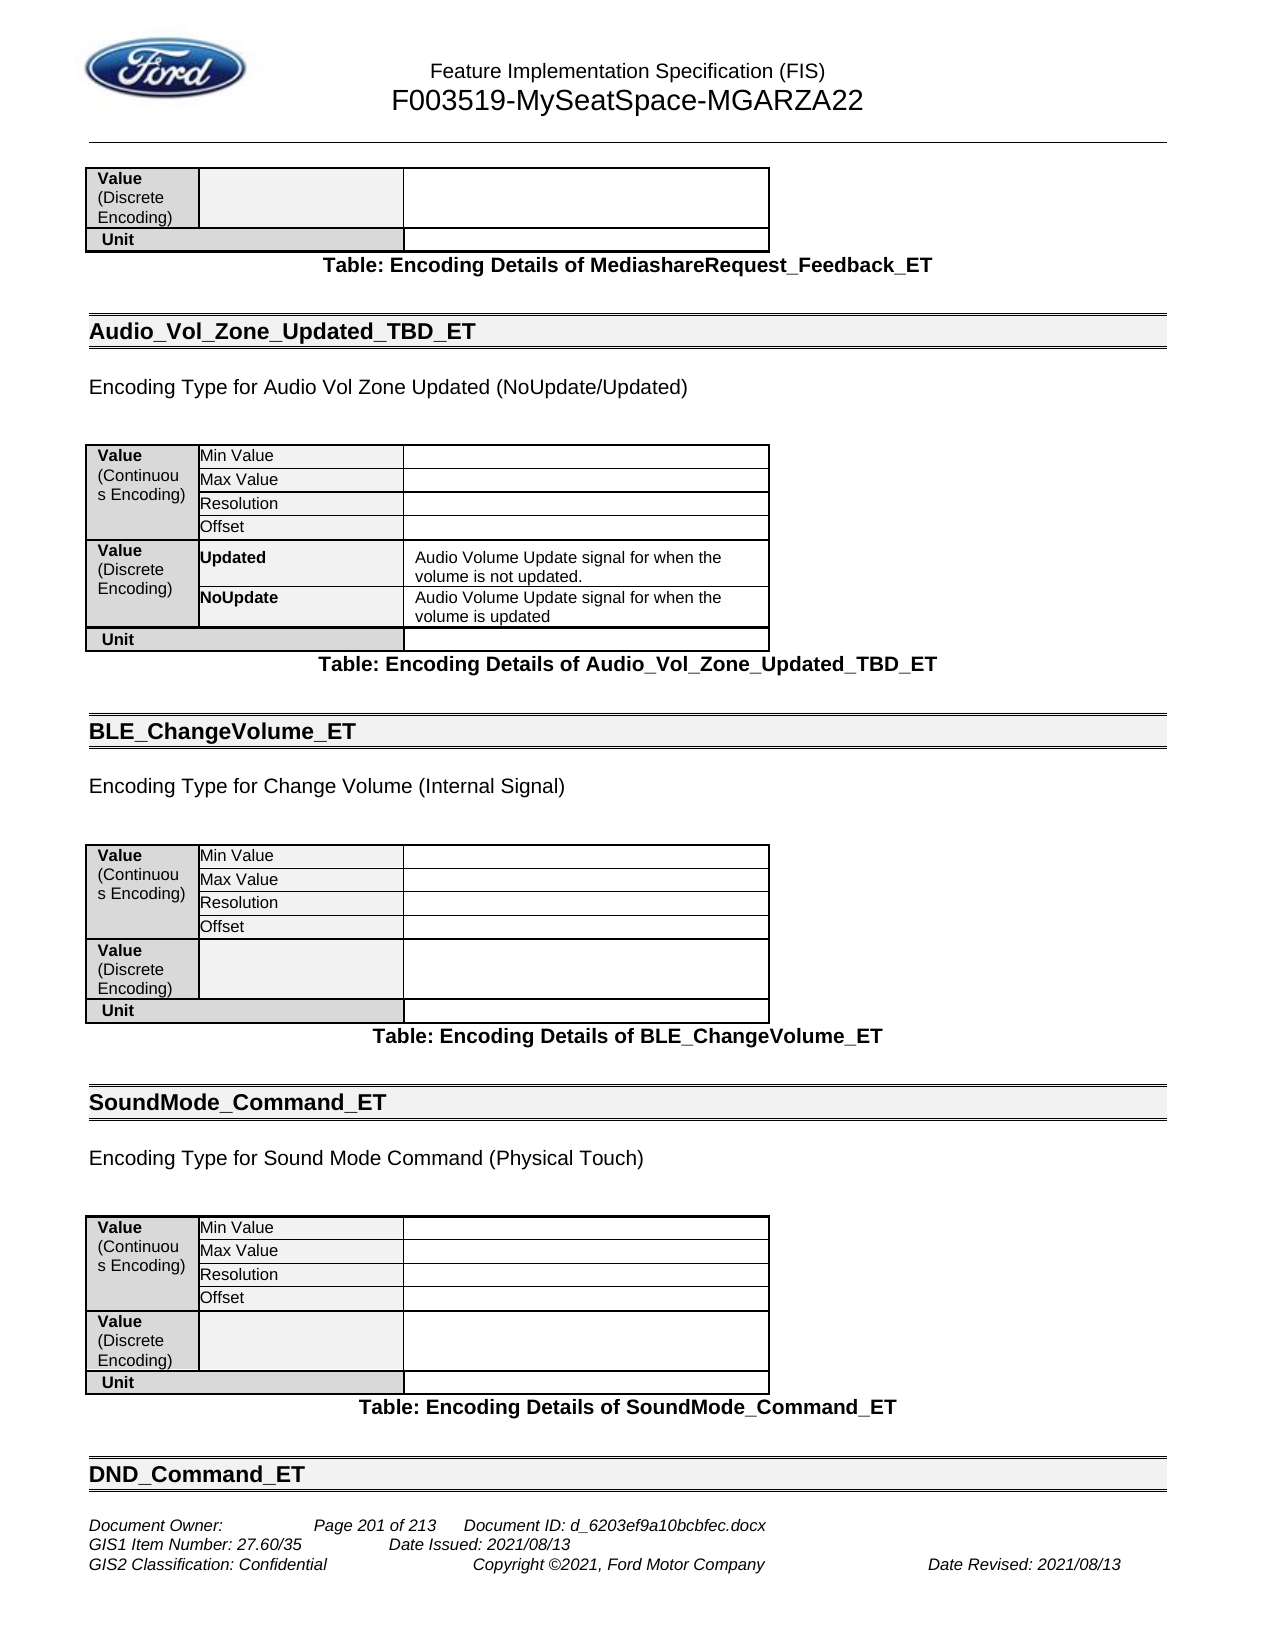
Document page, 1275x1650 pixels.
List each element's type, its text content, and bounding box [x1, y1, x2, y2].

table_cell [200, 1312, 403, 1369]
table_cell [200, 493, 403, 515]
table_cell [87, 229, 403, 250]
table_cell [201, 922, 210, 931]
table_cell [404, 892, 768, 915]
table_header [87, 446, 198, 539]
text Encoding Type for Sound Mode Command (Physical Touch) [89, 1146, 1167, 1170]
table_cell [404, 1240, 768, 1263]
text Encoding Type for Audio Vol Zone Updated (NoUpdate/Updated) [89, 374, 1167, 398]
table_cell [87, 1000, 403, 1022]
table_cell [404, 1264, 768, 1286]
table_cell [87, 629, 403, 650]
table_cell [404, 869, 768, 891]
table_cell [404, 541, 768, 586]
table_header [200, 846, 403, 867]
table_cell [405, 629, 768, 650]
text BLE_ChangeVolume_ET [89, 716, 1167, 746]
text Table: Encoding Details of SoundMode_Command_ET [89, 1395, 1167, 1419]
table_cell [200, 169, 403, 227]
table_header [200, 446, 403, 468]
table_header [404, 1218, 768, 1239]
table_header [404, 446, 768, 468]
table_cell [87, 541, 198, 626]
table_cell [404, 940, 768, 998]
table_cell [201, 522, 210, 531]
picture [65, 18, 266, 119]
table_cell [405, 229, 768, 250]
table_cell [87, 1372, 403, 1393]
text Table: Encoding Details of Audio_Vol_Zone_Updated_TBD_ET [89, 652, 1167, 676]
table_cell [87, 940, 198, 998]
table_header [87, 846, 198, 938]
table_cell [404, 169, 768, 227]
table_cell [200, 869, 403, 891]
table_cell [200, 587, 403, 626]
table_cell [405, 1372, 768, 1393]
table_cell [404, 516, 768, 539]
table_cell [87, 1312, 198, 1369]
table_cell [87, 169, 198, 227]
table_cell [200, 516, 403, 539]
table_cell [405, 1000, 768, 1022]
text Encoding Type for Change Volume (Internal Signal) [89, 774, 1167, 798]
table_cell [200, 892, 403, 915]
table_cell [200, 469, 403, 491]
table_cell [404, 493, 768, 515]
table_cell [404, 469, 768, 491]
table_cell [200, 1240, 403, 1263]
text DND_Command_ET [89, 1459, 1167, 1489]
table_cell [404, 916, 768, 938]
text SoundMode_Command_ET [89, 1087, 1167, 1118]
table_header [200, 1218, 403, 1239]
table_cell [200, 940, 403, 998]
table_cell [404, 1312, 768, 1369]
text Table: Encoding Details of MediashareRequest_Feedback_ET [89, 252, 1167, 276]
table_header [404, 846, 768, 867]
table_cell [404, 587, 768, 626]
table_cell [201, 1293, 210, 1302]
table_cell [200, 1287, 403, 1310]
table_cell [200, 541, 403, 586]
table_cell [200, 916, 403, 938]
text Table: Encoding Details of BLE_ChangeVolume_ET [89, 1024, 1167, 1048]
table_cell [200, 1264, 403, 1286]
text Audio_Vol_Zone_Updated_TBD_ET [89, 316, 1167, 346]
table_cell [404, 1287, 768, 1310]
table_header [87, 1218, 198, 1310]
